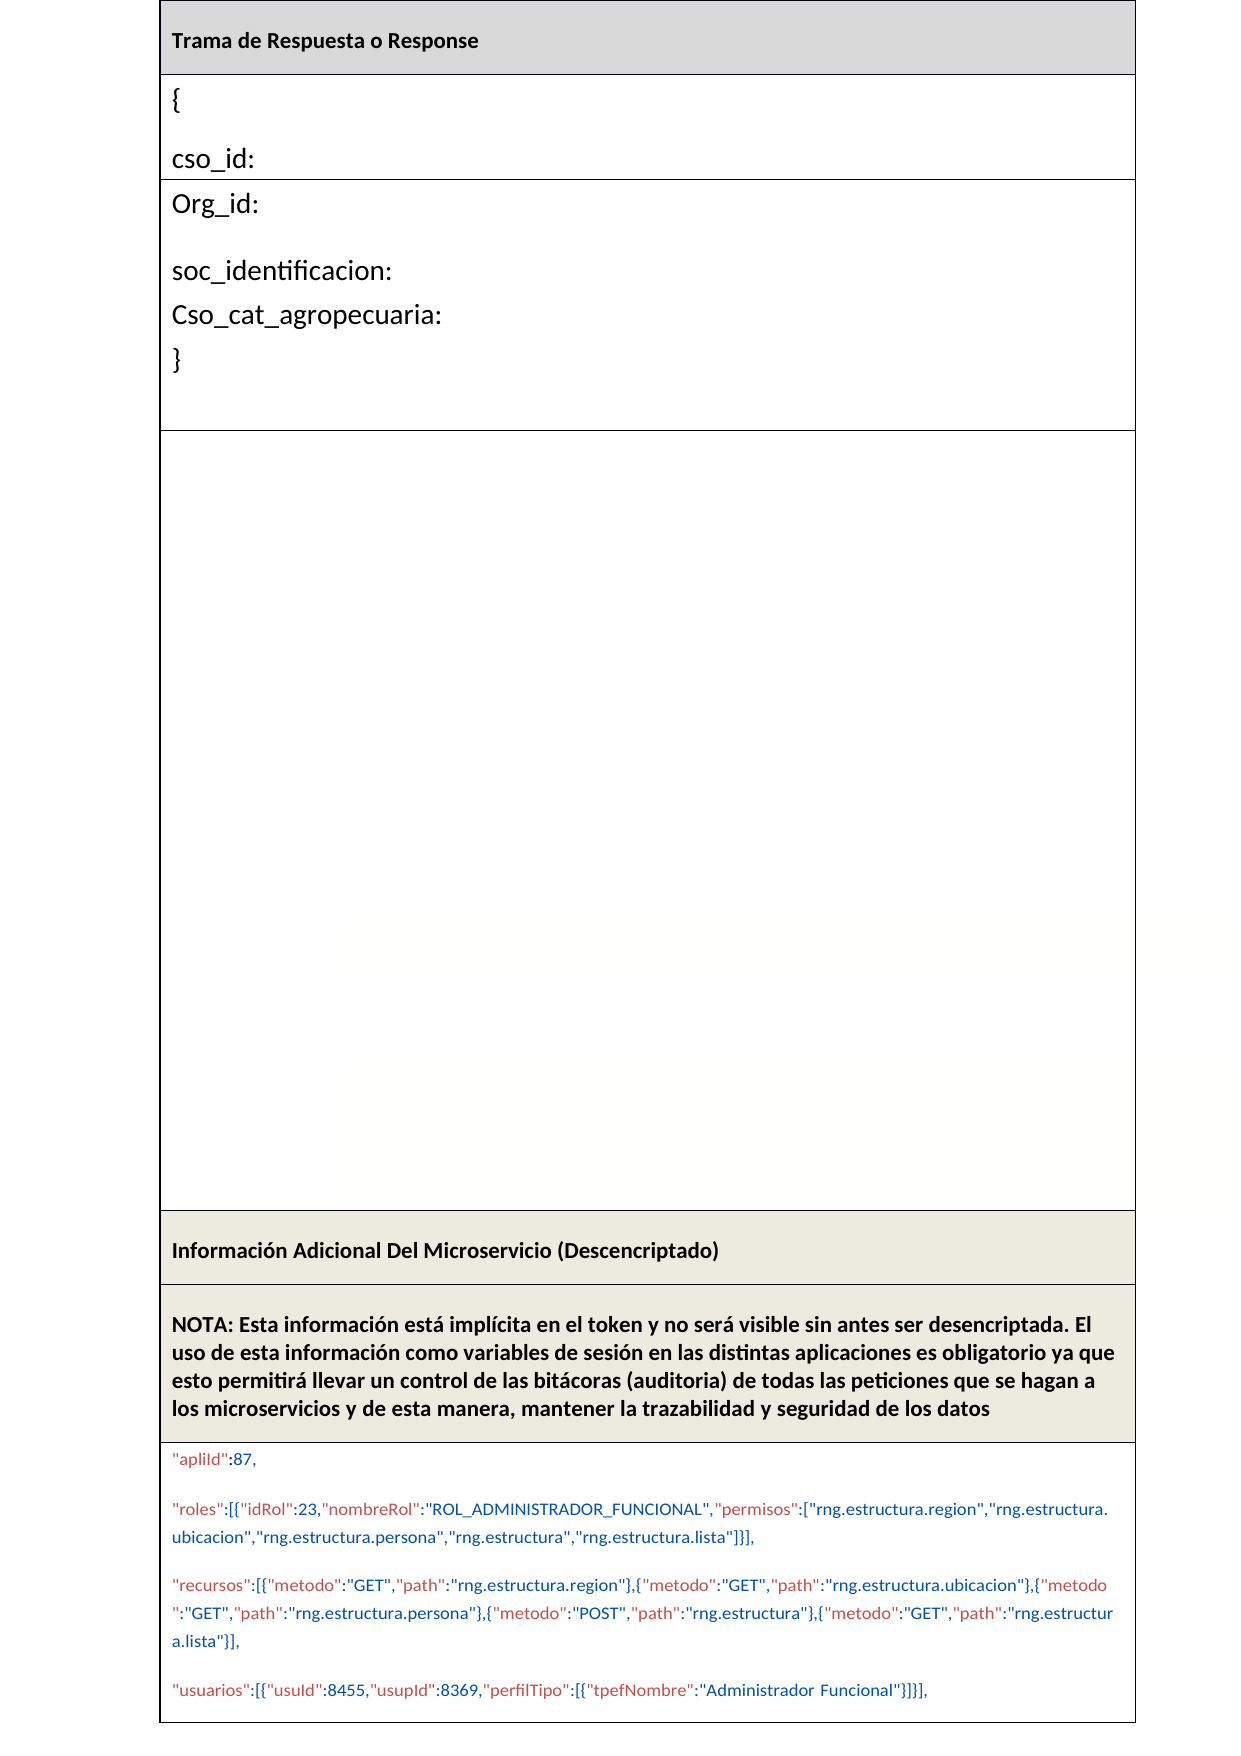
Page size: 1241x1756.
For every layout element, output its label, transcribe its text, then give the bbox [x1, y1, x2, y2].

table_cell { cso_id: Org_id: soc_identificacion: Cso_cat_agropecuaria: } [161, 75, 1135, 179]
table_header [161, 180, 1135, 1210]
table_cell Información Adicional Del Microservicio (Descencriptado) [161, 1211, 1135, 1284]
table_cell "apliId":87, "roles":[{"idRol":23,"nombreRol":"ROL_ADMINISTRADOR_FUNCIONAL","permisos":["rng.estructura.region","rng.estructura. ubicacion","rng.estructura.persona","rng.estructura","rng.estructura.lista"]}], "recursos":[{"metodo":"GET","path":"rng.estructura.region"},{"metodo":"GET","path":"rng.estructura.ubicacion"},{"metodo ":"GET","path":"rng.estructura.persona"},{"metodo":"POST","path":"rng.estructura"},{"metodo":"GET","path":"rng.estructur a.lista"}], "usuarios":[{"usuId":8455,"usupId":8369,"perfilTipo":[{"tpefNombre":"Administrador Funcional"}]}], [161, 1443, 1135, 1722]
table_cell NOTA: Esta información está implícita en el token y no será visible sin antes ser desencriptada. El uso de esta información como variables de sesión en las distintas aplicaciones es obligatorio ya que esto permitirá llevar un control de las bitácoras (auditoria) de todas las peticiones que se hagan a los microservicios y de esta manera, mantener la trazabilidad y seguridad de los datos [161, 1285, 1135, 1442]
table_header Trama de Respuesta o Response [161, 1, 1135, 74]
